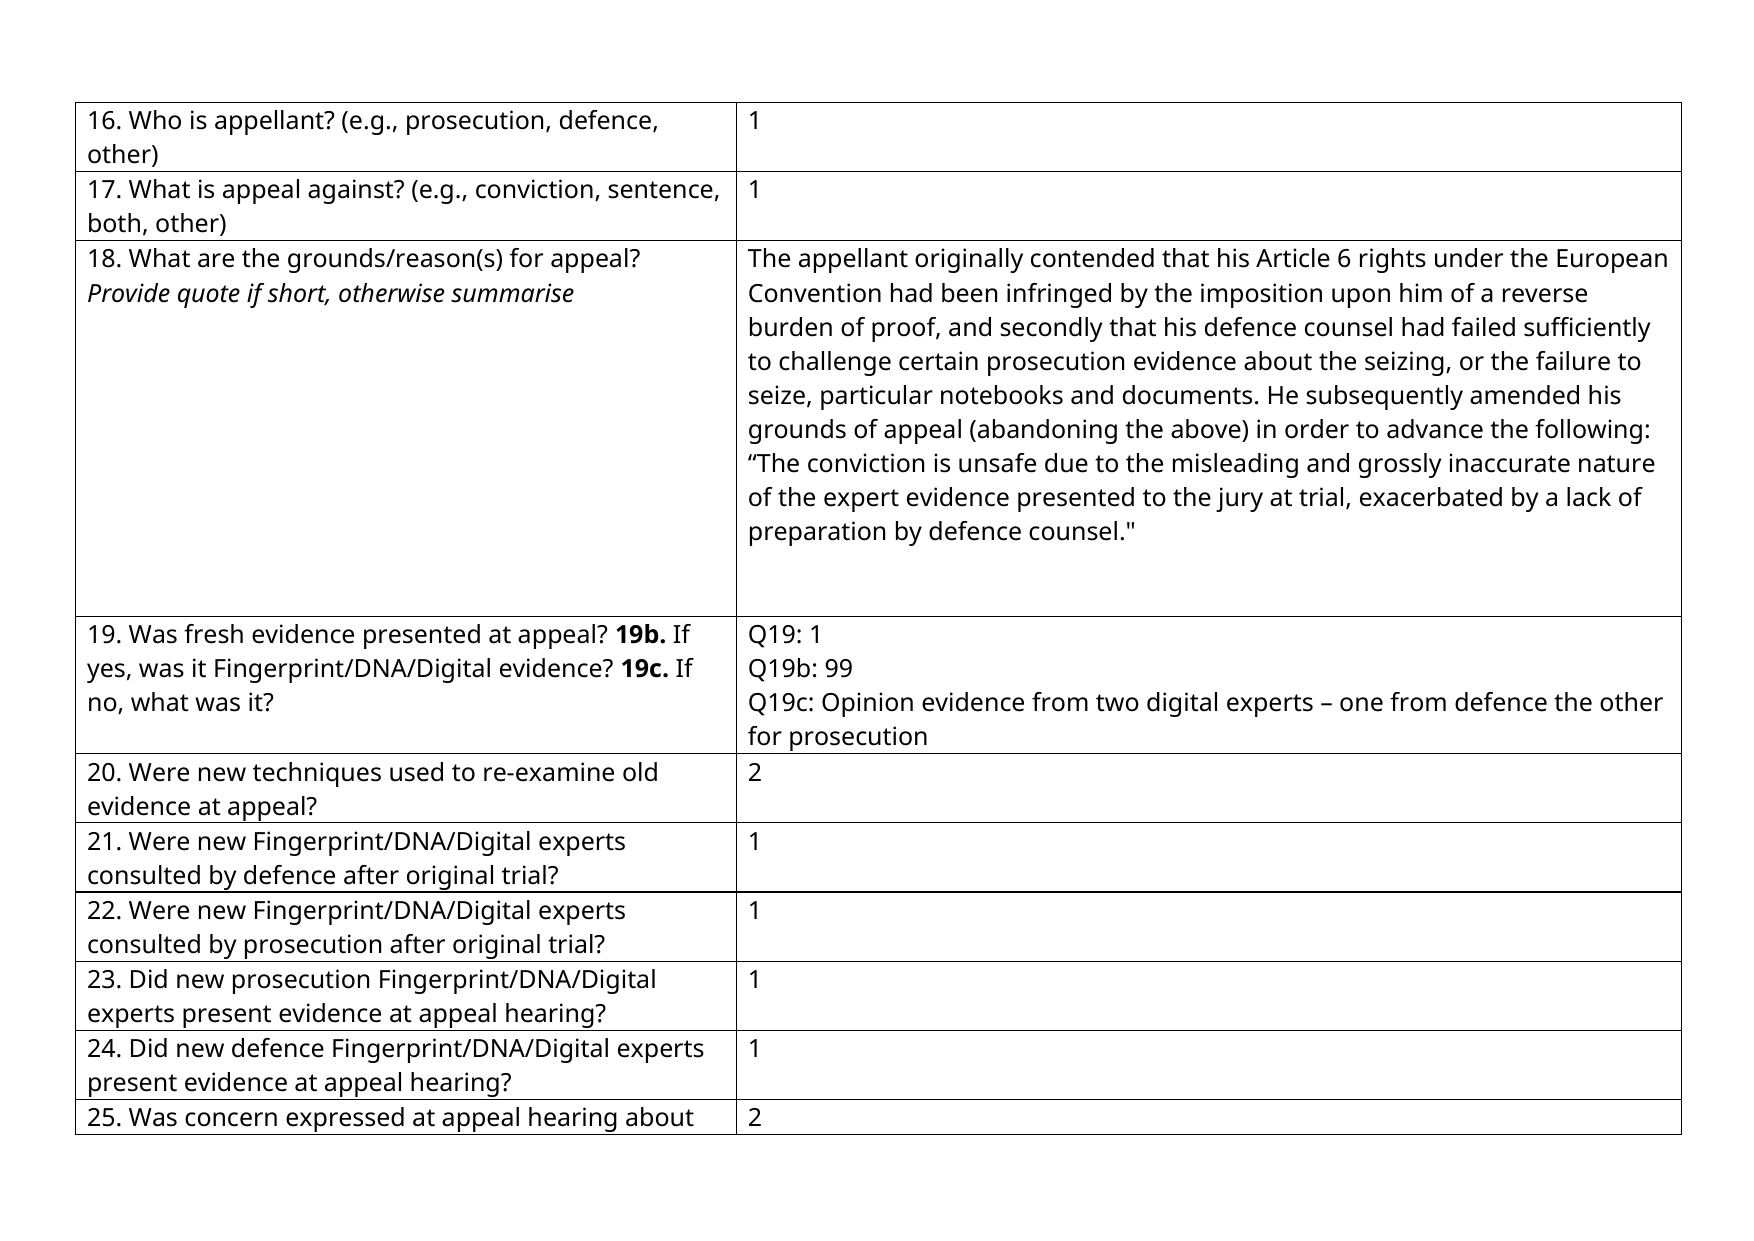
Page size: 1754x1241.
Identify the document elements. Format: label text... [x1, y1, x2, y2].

table_cell 2 [737, 1100, 1681, 1134]
table_cell 1 [737, 1031, 1681, 1099]
table_cell 23. Did new prosecution Fingerprint/DNA/Digital experts present evidence at appeal hearing? [76, 962, 736, 1030]
table_cell 1 [737, 893, 1681, 961]
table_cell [76, 1100, 736, 1134]
table_cell The appellant originally contended that his Article 6 rights under the European Convention had been infringed by the imposition upon him of a reverse burden of proof, and secondly that his defence counsel had failed sufficiently to challenge certain prosecution evidence about the seizing, or the failure to seize, particular notebooks and documents. He subsequently amended his grounds of appeal (abandoning the above) in order to advance the following: “The conviction is unsafe due to the misleading and grossly inaccurate nature of the expert evidence presented to the jury at trial, exacerbated by a lack of preparation by defence counsel." [737, 241, 1681, 616]
table_cell 16. Who is appellant? (e.g., prosecution, defence, other) [76, 103, 736, 171]
table_cell 21. Were new Fingerprint/DNA/Digital experts consulted by defence after original trial? [76, 823, 736, 891]
table_cell 1 [737, 172, 1681, 240]
table_cell 24. Did new defence Fingerprint/DNA/Digital experts present evidence at appeal hearing? [76, 1031, 736, 1099]
table_cell 22. Were new Fingerprint/DNA/Digital experts consulted by prosecution after original trial? [76, 893, 736, 961]
table_cell 20. Were new techniques used to re-examine old evidence at appeal? [76, 754, 736, 822]
table_cell 17. What is appeal against? (e.g., conviction, sentence, both, other) [76, 172, 736, 240]
table_cell 1 [737, 962, 1681, 1030]
table_cell 19. Was fresh evidence presented at appeal? 19b. If yes, was it Fingerprint/DNA/Digital evidence? 19c. If no, what was it? [76, 617, 736, 753]
table_cell 1 [737, 823, 1681, 891]
table_cell 1 [737, 103, 1681, 171]
table_cell Q19: 1 Q19b: 99 Q19c: Opinion evidence from two digital experts – one from defence the other for prosecution [737, 617, 1681, 753]
table_cell 2 [737, 754, 1681, 822]
table_cell 18. What are the grounds/reason(s) for appeal? Provide quote if short, otherwise summarise [76, 241, 736, 616]
